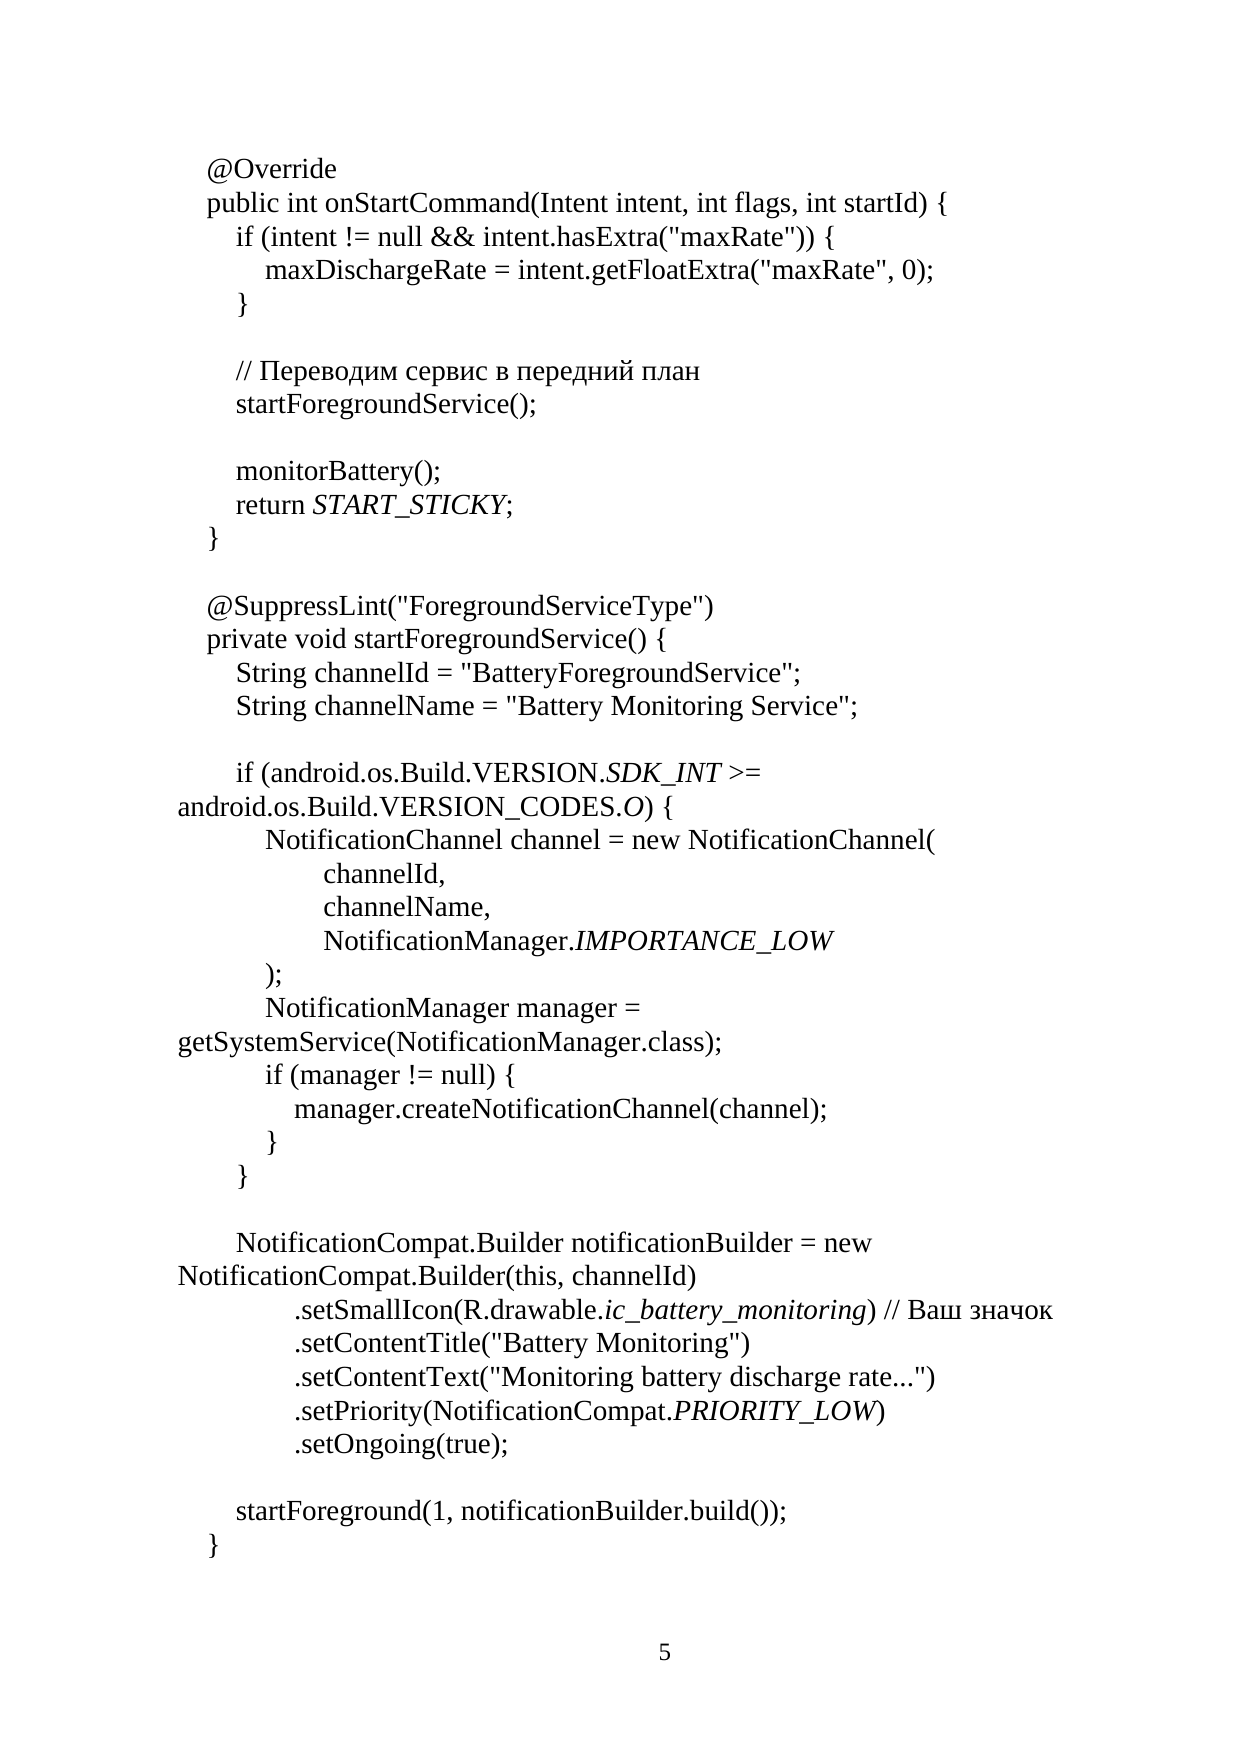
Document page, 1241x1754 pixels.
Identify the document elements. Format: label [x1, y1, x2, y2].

text [177, 118, 1152, 1627]
